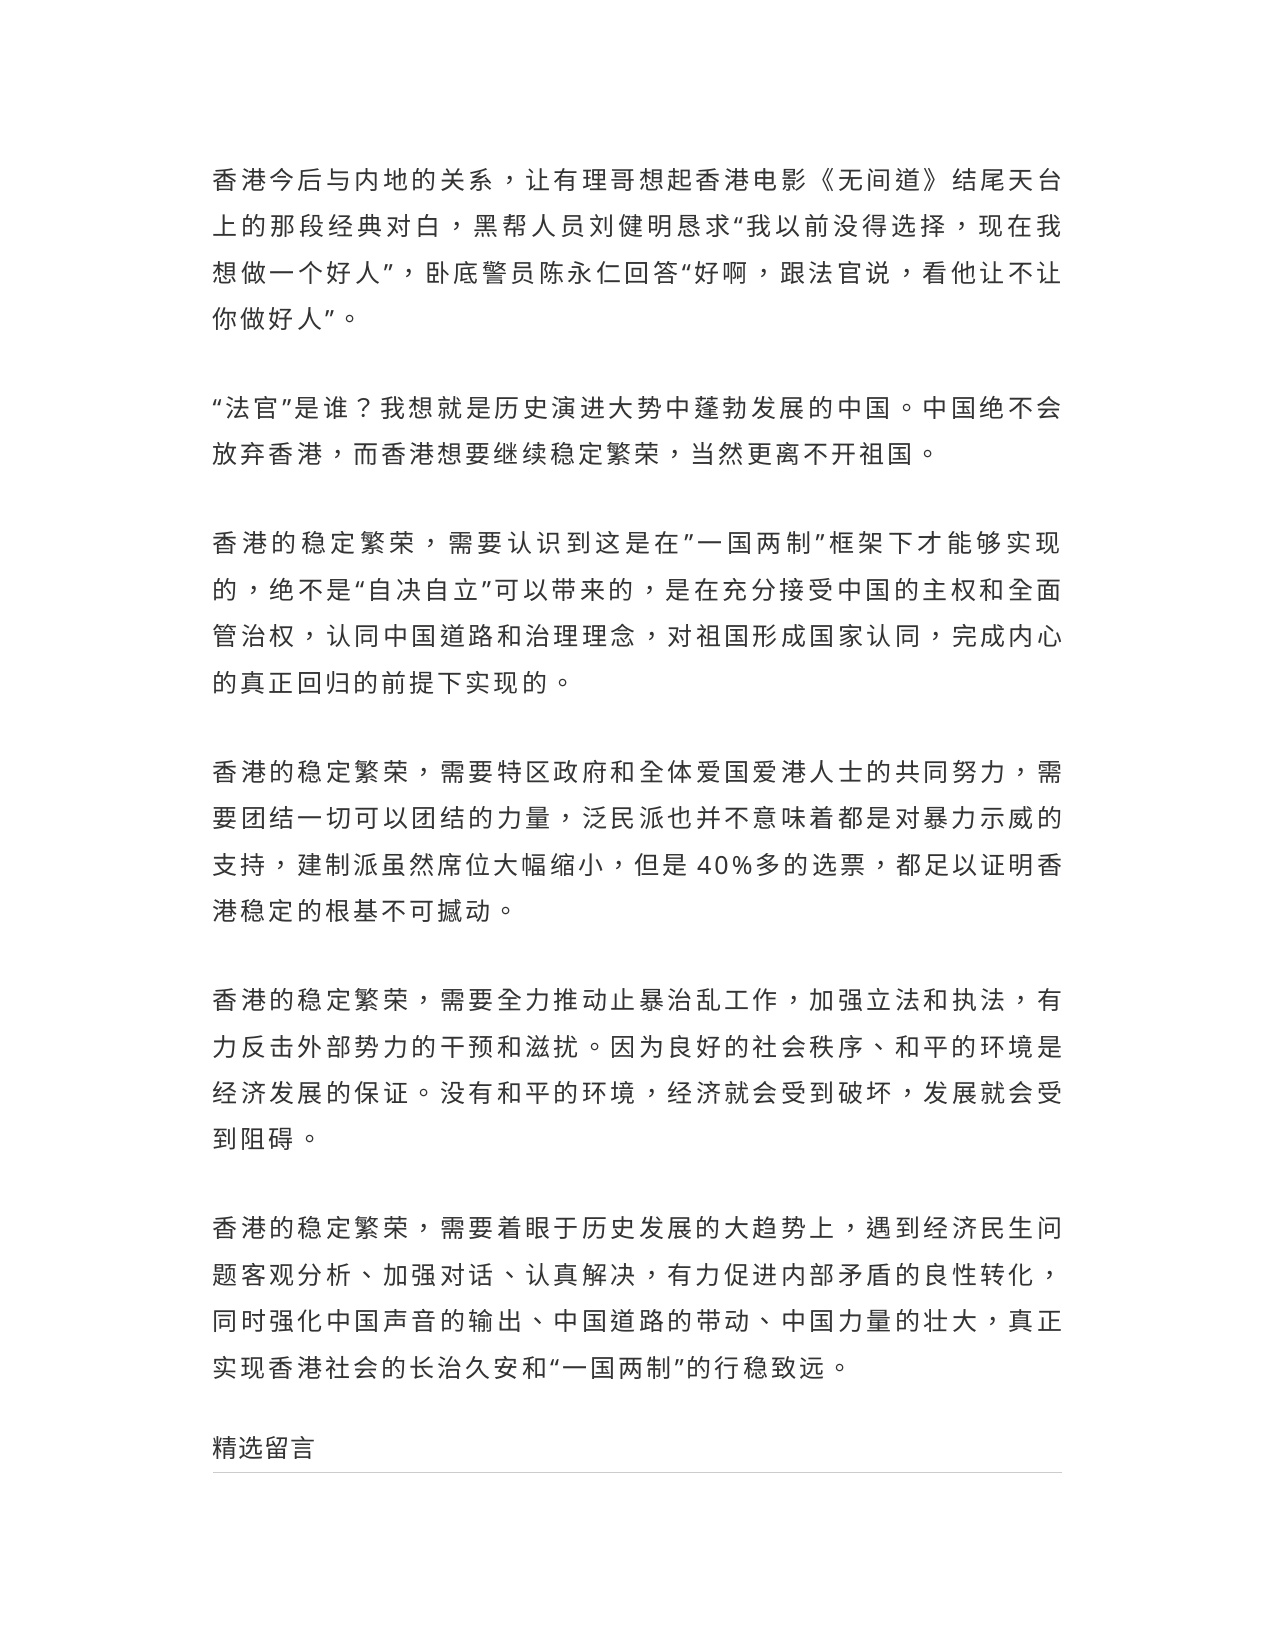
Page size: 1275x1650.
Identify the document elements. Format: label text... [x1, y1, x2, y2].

subtitle 精选留言 [212, 1425, 1062, 1473]
text 香港的稳定繁荣，需要认识到这是在”一国两制”框架下才能够实现的，绝不是“自决自立”可以带来的，是在充分接受中国的主权和全面管治权，认同中国道路和治理理念，对祖国形成国家认同，完成内心的真正回归的前提下实现的。 [212, 514, 1062, 699]
text 香港今后与内地的关系，让有理哥想起香港电影《无间道》结尾天台上的那段经典对白，黑帮人员刘健明恳求“我以前没得选择，现在我想做一个好人”，卧底警员陈永仁回答“好啊，跟法官说，看他让不让你做好人”。 [212, 150, 1062, 336]
text 香港的稳定繁荣，需要全力推动止暴治乱工作，加强立法和执法，有力反击外部势力的干预和滋扰。因为良好的社会秩序、和平的环境是经济发展的保证。没有和平的环境，经济就会受到破坏，发展就会受到阻碍。 [212, 970, 1062, 1156]
text 香港的稳定繁荣，需要特区政府和全体爱国爱港人士的共同努力，需要团结一切可以团结的力量，泛民派也并不意味着都是对暴力示威的支持，建制派虽然席位大幅缩小，但是40%多的选票，都足以证明香港稳定的根基不可撼动。 [212, 742, 1062, 928]
text “法官”是谁？我想就是历史演进大势中蓬勃发展的中国。中国绝不会放弃香港，而香港想要继续稳定繁荣，当然更离不开祖国。 [212, 378, 1062, 471]
text 香港的稳定繁荣，需要着眼于历史发展的大趋势上，遇到经济民生问题客观分析、加强对话、认真解决，有力促进内部矛盾的良性转化，同时强化中国声音的输出、中国道路的带动、中国力量的壮大，真正实现香港社会的长治久安和“一国两制”的行稳致远。 [212, 1199, 1062, 1384]
